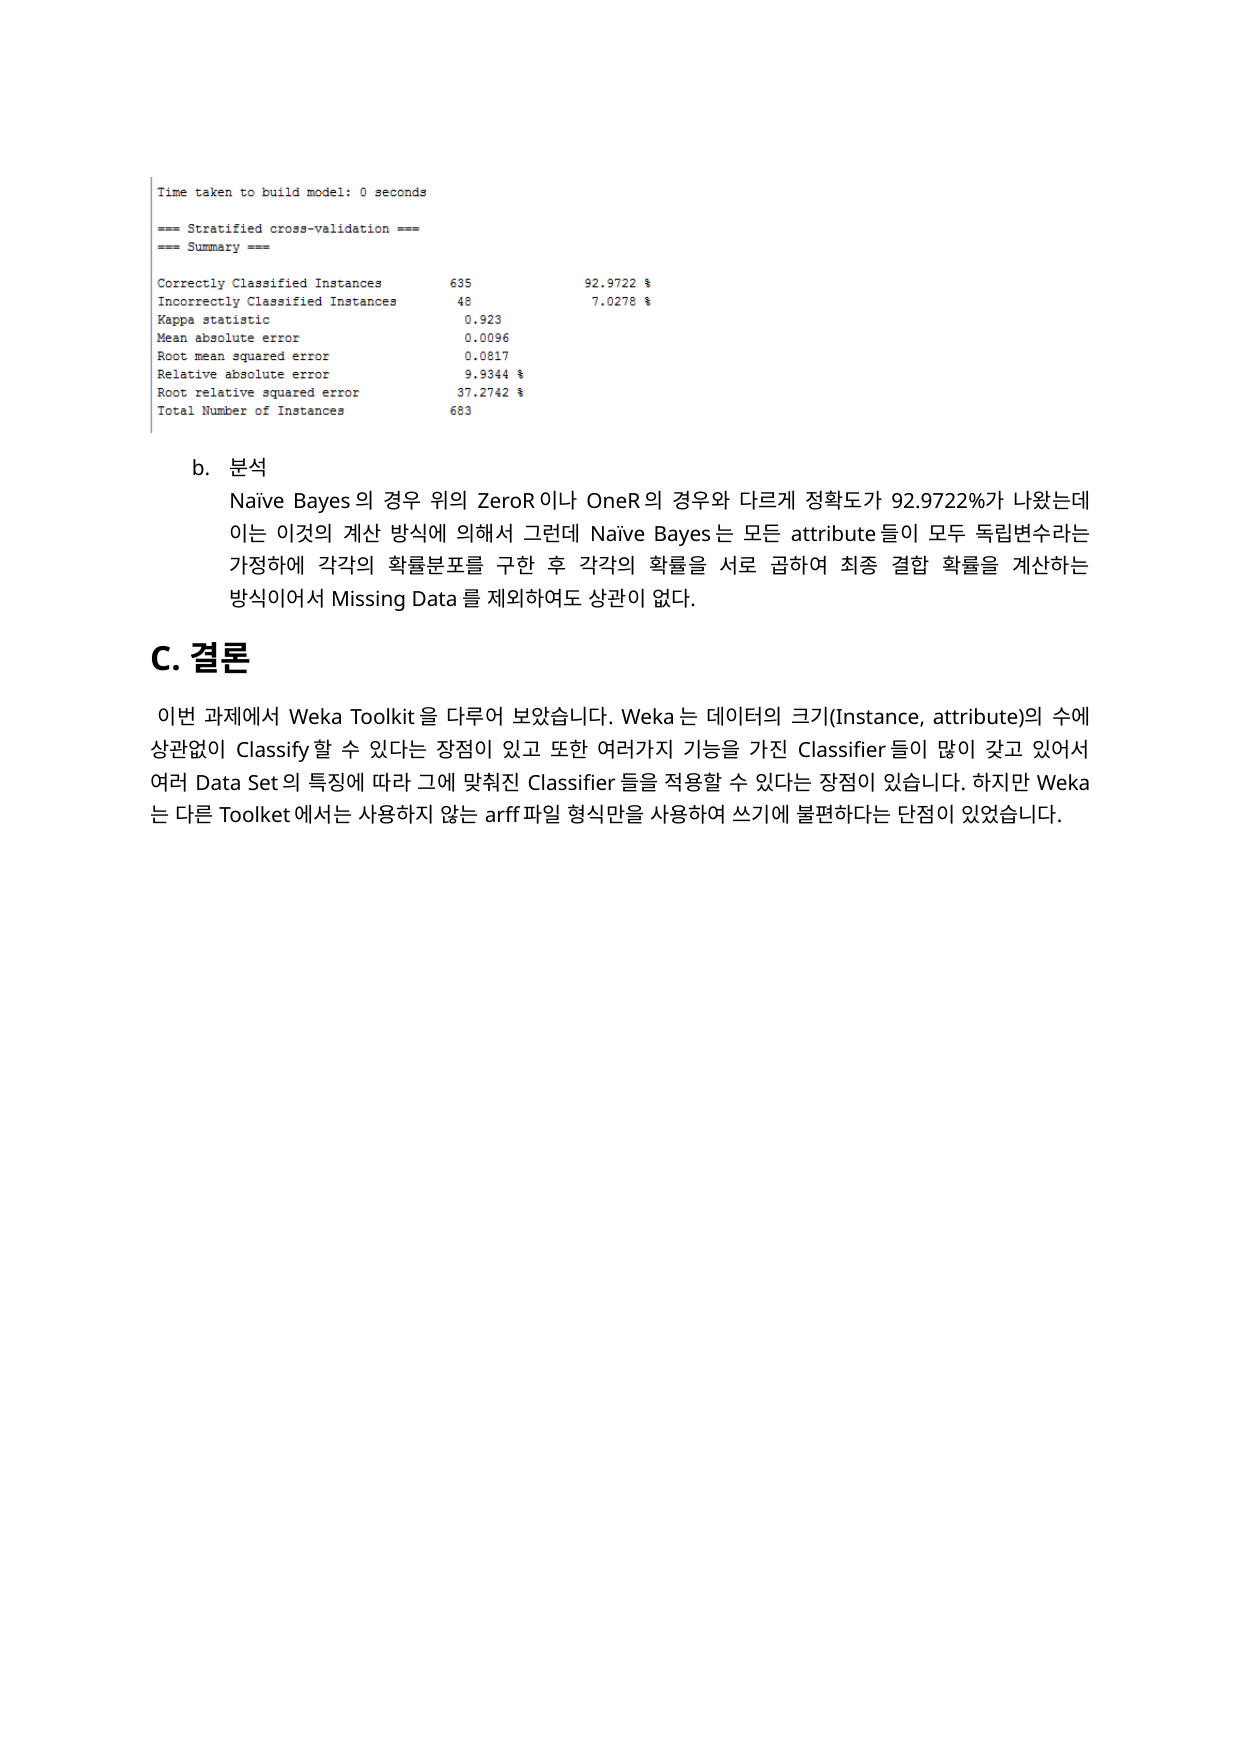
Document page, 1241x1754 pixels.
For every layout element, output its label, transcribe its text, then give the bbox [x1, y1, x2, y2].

text 이번 과제에서 Weka Toolkit을 다루어 보았습니다. Weka는 데이터의 크기(Instance, attribute)의 수에 상관없이 Classify할 수 있다는 장점이 있고 또한 여러가지 기능을 가진 Classifier들이 많이 갖고 있어서 여러 Data Set의 특징에 따라 그에 맞춰진 Classifier들을 적용할 수 있다는 장점이 있습니다. 하지만 Weka는 다른 Toolket에서는 사용하지 않는 arff파일 형식만을 사용하여 쓰기에 불편하다는 단점이 있었습니다. [150, 701, 1090, 829]
list 분석 Naïve Bayes의 경우 위의 ZeroR이나 OneR의 경우와 다르게 정확도가 92.9722%가 나왔는데 이는 이것의 계산 방식에 의해서 그런데 Naïve Bayes는 모든 attribute들이 모두 독립변수라는 가정하에 각각의 확률분포를 구한 후 각각의 확률을 서로 곱하여 최종 결합 확률을 계산하는 방식이어서 Missing Data를 제외하여도 상관이 없다. [192, 452, 1090, 613]
text C. 결론 [150, 632, 1090, 680]
picture [150, 177, 846, 433]
